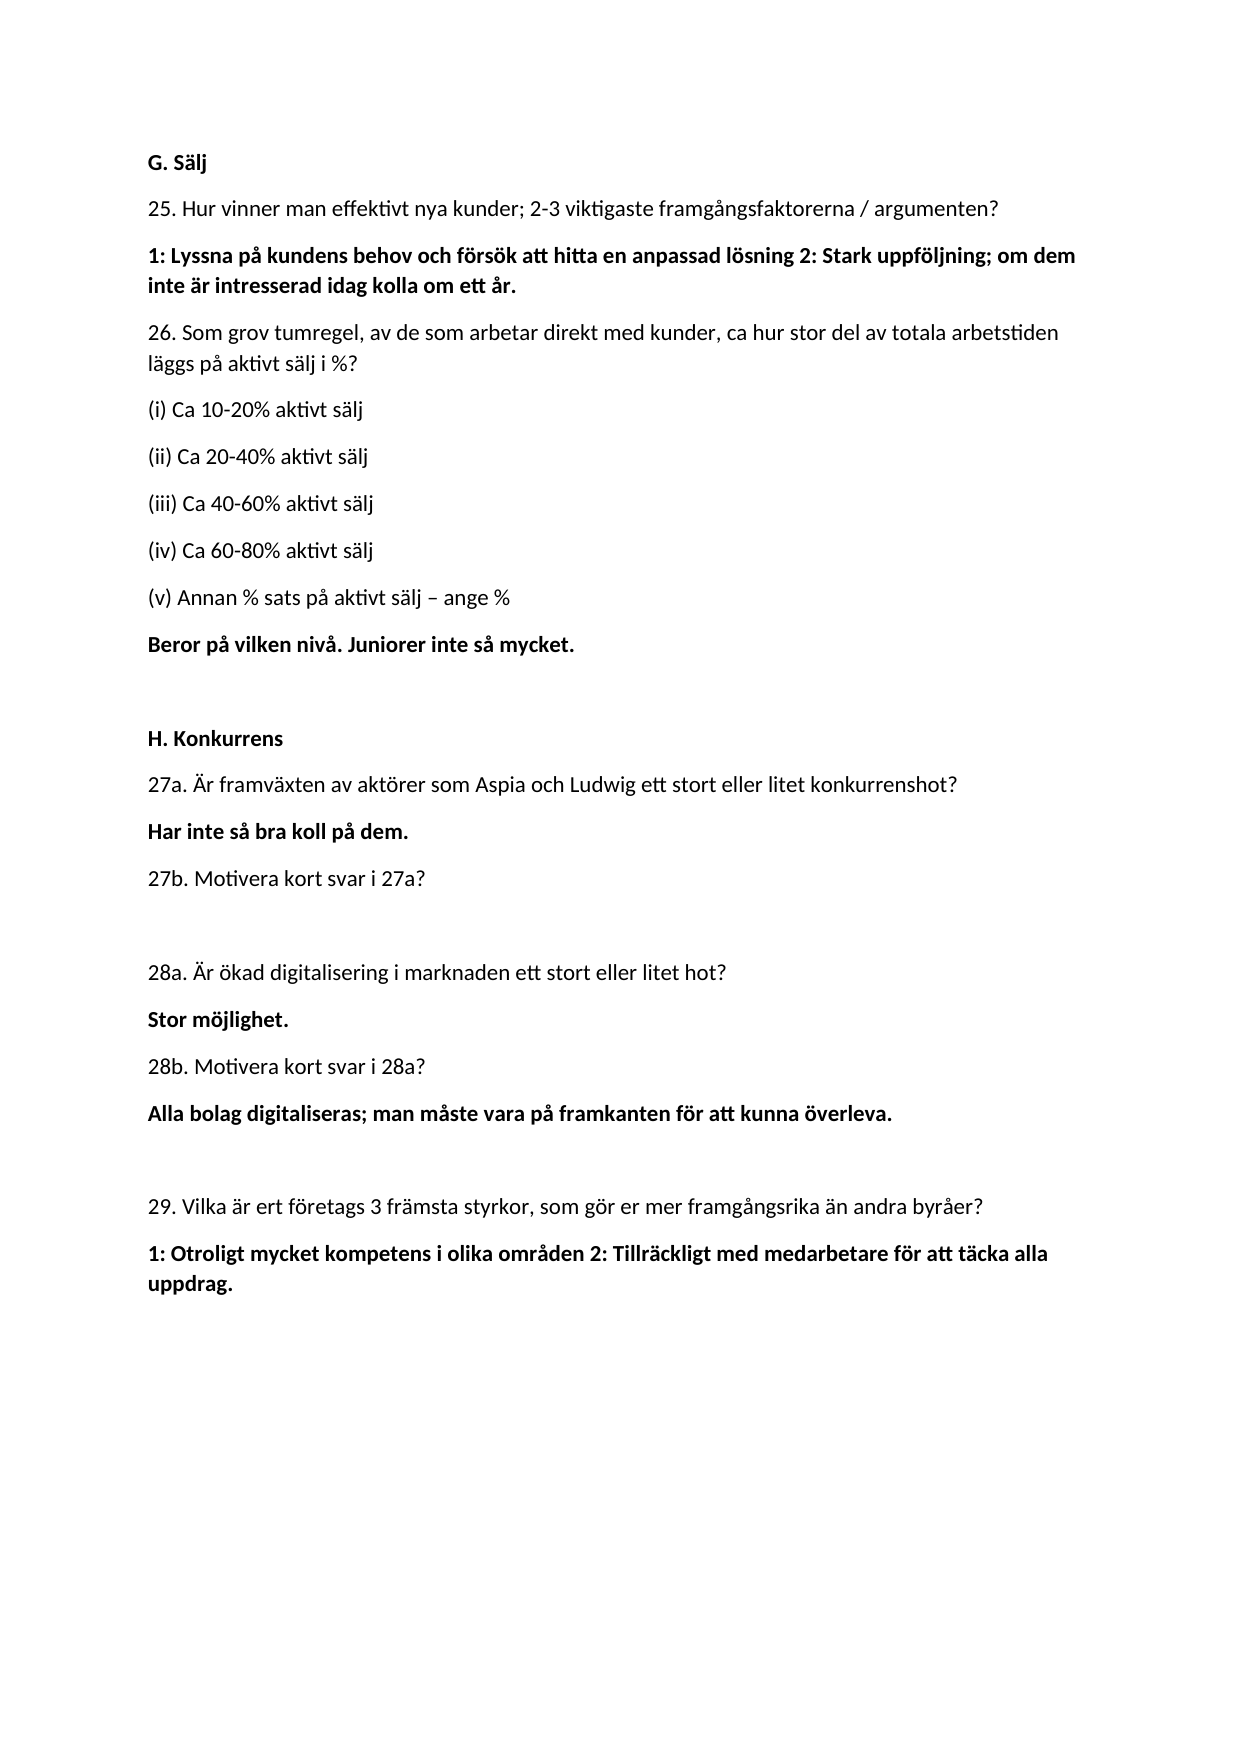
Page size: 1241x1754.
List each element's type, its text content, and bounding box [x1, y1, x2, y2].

text Har inte så bra koll på dem. [148, 817, 1093, 845]
text Beror på vilken nivå. Juniorer inte så mycket. [148, 630, 1093, 658]
text Alla bolag digitaliseras; man måste vara på framkanten för att kunna överleva. [148, 1099, 1093, 1127]
text 29. Vilka är ert företags 3 främsta styrkor, som gör er mer framgångsrika än andra byråer? [148, 1192, 1093, 1220]
text 26. Som grov tumregel, av de som arbetar direkt med kunder, ca hur stor del av totala arbetstiden läggs på aktivt sälj i %? [148, 318, 1093, 377]
text Stor möjlighet. [148, 1005, 1093, 1033]
text 27b. Motivera kort svar i 27a? [148, 864, 1093, 892]
text 25. Hur vinner man effektivt nya kunder; 2-3 viktigaste framgångsfaktorerna / argumenten? [148, 194, 1093, 222]
text (ii) Ca 20-40% aktivt sälj [148, 442, 1093, 470]
text 1: Otroligt mycket kompetens i olika områden 2: Tillräckligt med medarbetare för att täcka alla uppdrag. [148, 1239, 1093, 1297]
text 27a. Är framväxten av aktörer som Aspia och Ludwig ett stort eller litet konkurrenshot? [148, 771, 1093, 798]
text G. Sälj [148, 148, 1093, 176]
text (iv) Ca 60-80% aktivt sälj [148, 536, 1093, 564]
text H. Konkurrens [148, 724, 1093, 752]
text (iii) Ca 40-60% aktivt sälj [148, 489, 1093, 517]
text 1: Lyssna på kundens behov och försök att hitta en anpassad lösning 2: Stark uppföljning; om dem inte är intresserad idag kolla om ett år. [148, 241, 1093, 299]
text 28b. Motivera kort svar i 28a? [148, 1052, 1093, 1080]
text (v) Annan % sats på aktivt sälj – ange % [148, 583, 1093, 611]
text (i) Ca 10-20% aktivt sälj [148, 396, 1093, 423]
text 28a. Är ökad digitalisering i marknaden ett stort eller litet hot? [148, 958, 1093, 986]
